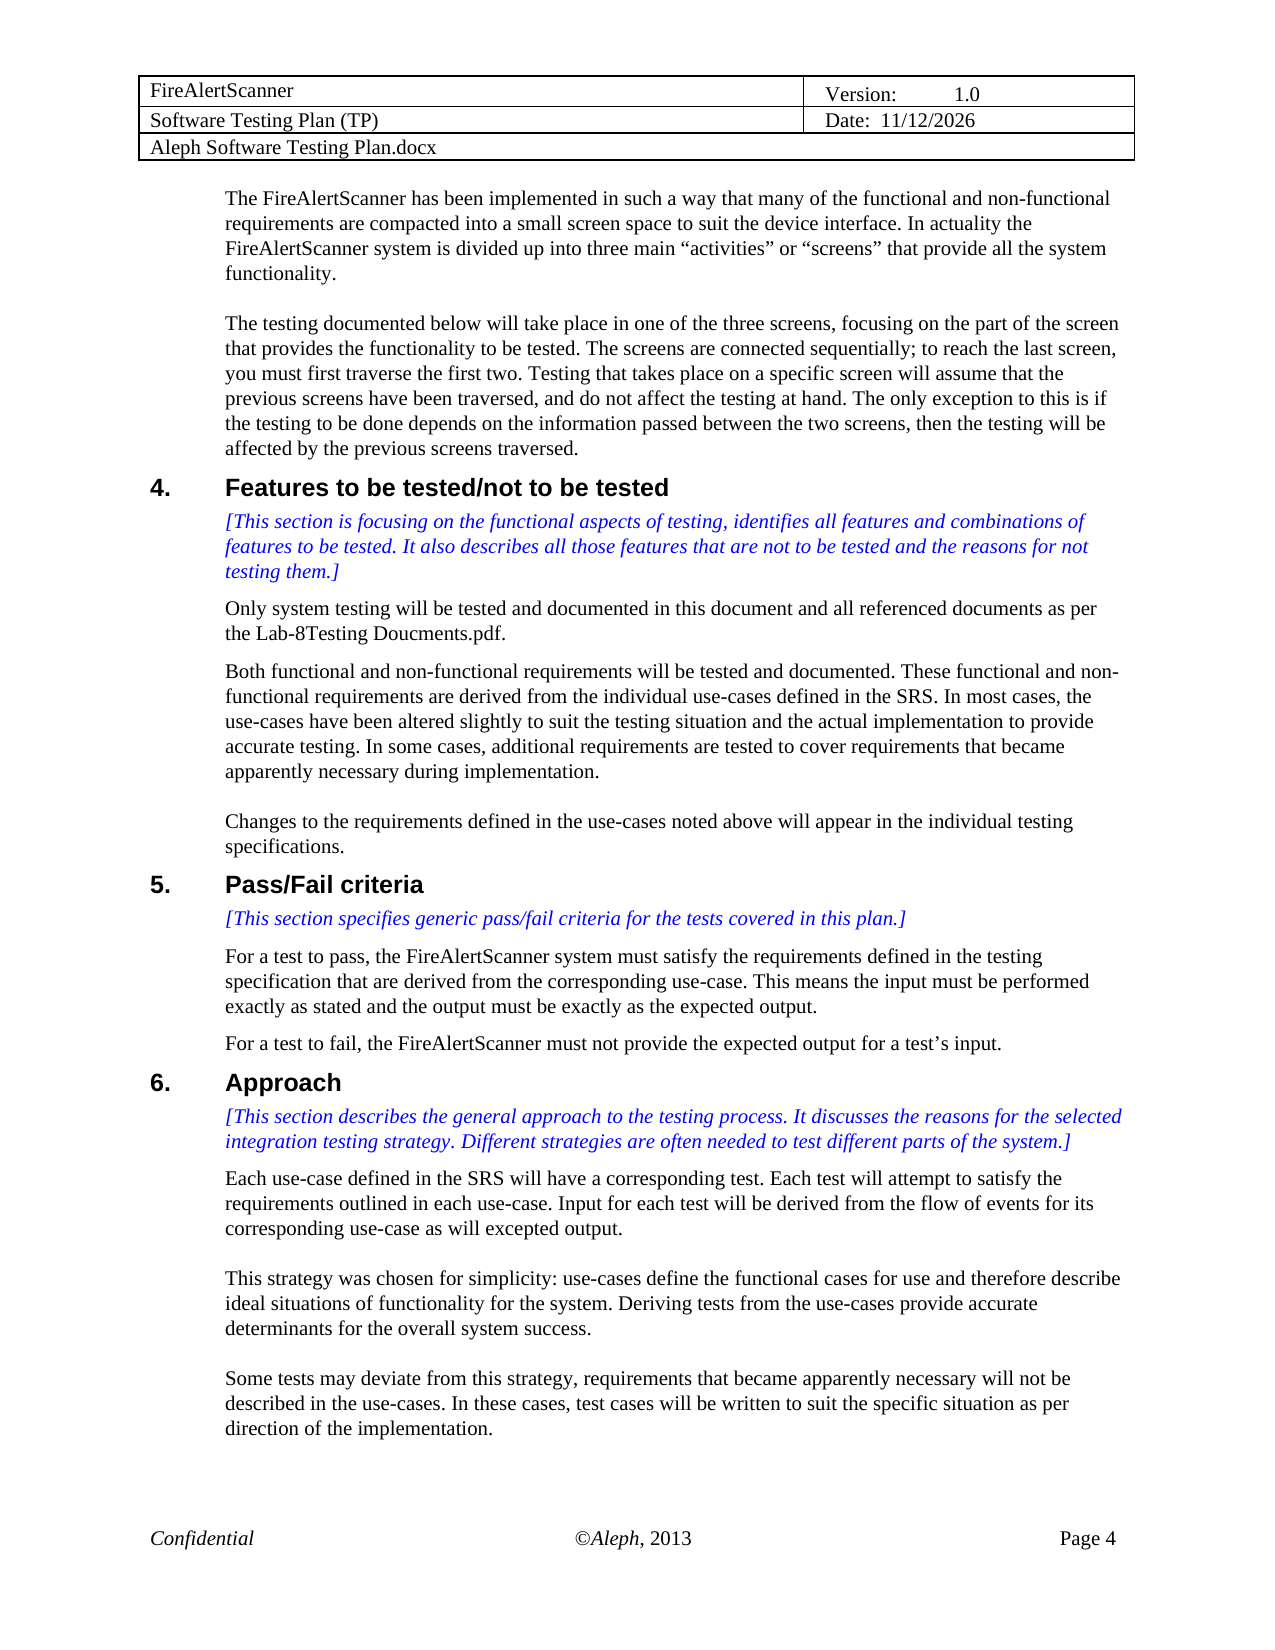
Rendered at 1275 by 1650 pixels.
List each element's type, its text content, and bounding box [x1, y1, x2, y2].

text Each use-case defined in the SRS will have a corresponding test. Each test will attempt to satisfy the requirements outlined in each use-case. Input for each test will be derived from the flow of events for its corresponding use-case as will excepted output. This strategy was chosen for simplicity: use-cases define the functional cases for use and therefore describe ideal situations of functionality for the system. Deriving tests from the use-cases provide accurate determinants for the overall system success. Some tests may deviate from this strategy, requirements that became apparently necessary will not be described in the use-cases. In these cases, test cases will be written to suit the specific situation as per direction of the implementation. [225, 1165, 1125, 1440]
text [This section describes the general approach to the testing process. It discusses the reasons for the selected integration testing strategy. Different strategies are often needed to test different parts of the system.] [225, 1103, 1125, 1153]
text [This section specifies generic pass/fail criteria for the tests covered in this plan.] [225, 905, 1125, 930]
subtitle Pass/Fail criteria [150, 870, 1125, 899]
text The FireAlertScanner has been implemented in such a way that many of the functional and non-functional requirements are compacted into a small screen space to suit the device interface. In actuality the FireAlertScanner system is divided up into three main “activities” or “screens” that provide all the system functionality. The testing documented below will take place in one of the three screens, focusing on the part of the screen that provides the functionality to be tested. The screens are connected sequentially; to reach the last screen, you must first traverse the first two. Testing that takes place on a specific screen will assume that the previous screens have been traversed, and do not affect the testing at hand. The only exception to this is if the testing to be done depends on the information passed between the two screens, then the testing will be affected by the previous screens traversed. [225, 185, 1125, 460]
text For a test to fail, the FireAlertScanner must not provide the expected output for a test’s input. [225, 1030, 1125, 1055]
subtitle Features to be tested/not to be tested [150, 473, 1125, 502]
text Only system testing will be tested and documented in this document and all referenced documents as per the Lab-8Testing Doucments.pdf. [225, 595, 1125, 645]
text [This section is focusing on the functional aspects of testing, identifies all features and combinations of features to be tested. It also describes all those features that are not to be tested and the reasons for not testing them.] [225, 508, 1125, 583]
text For a test to pass, the FireAlertScanner system must satisfy the requirements defined in the testing specification that are derived from the corresponding use-case. This means the input must be performed exactly as stated and the output must be exactly as the expected output. [225, 943, 1125, 1018]
text Both functional and non-functional requirements will be tested and documented. These functional and non-functional requirements are derived from the individual use-cases defined in the SRS. In most cases, the use-cases have been altered slightly to suit the testing situation and the actual implementation to provide accurate testing. In some cases, additional requirements are tested to cover requirements that became apparently necessary during implementation. Changes to the requirements defined in the use-cases noted above will appear in the individual testing specifications. [225, 658, 1125, 858]
subtitle Approach [150, 1068, 1125, 1097]
